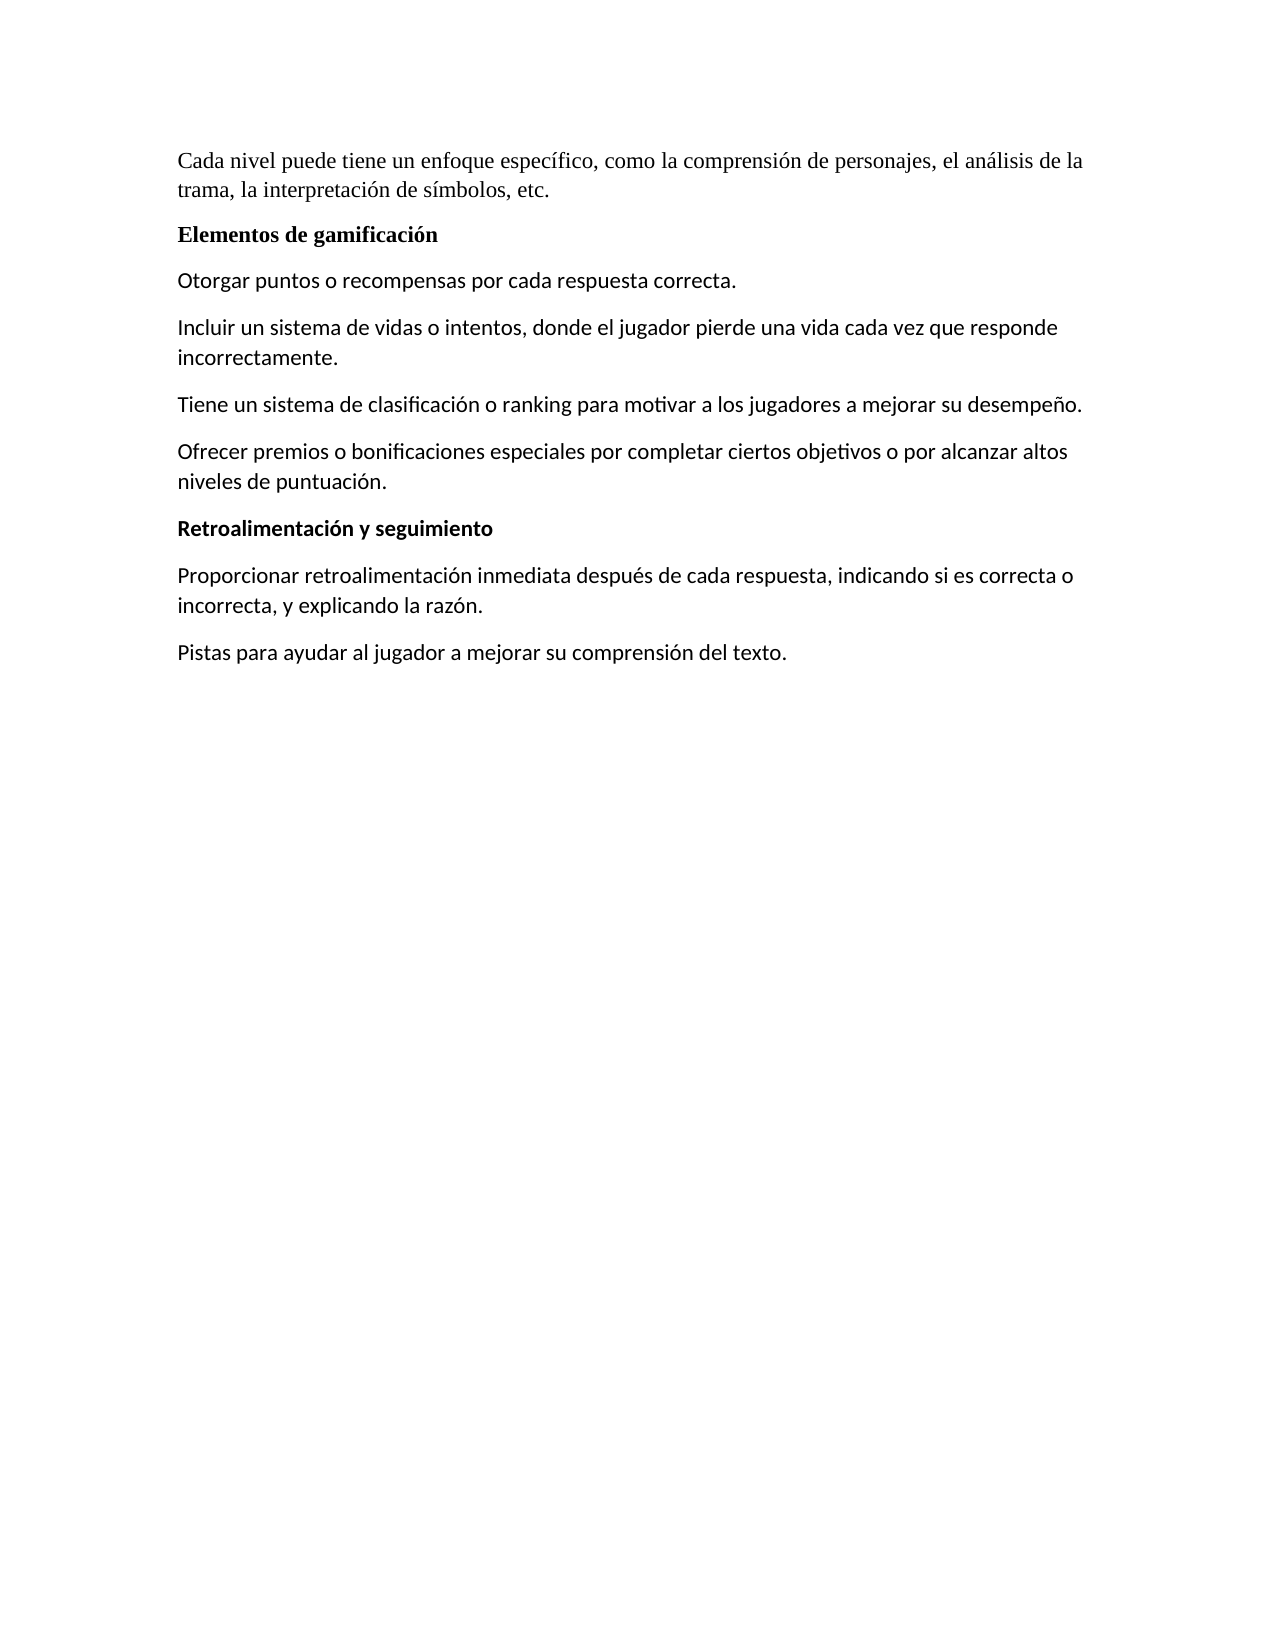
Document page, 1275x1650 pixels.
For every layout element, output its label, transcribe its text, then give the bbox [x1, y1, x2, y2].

text Elementos de gamificación [177, 221, 1098, 247]
text Incluir un sistema de vidas o intentos, donde el jugador pierde una vida cada vez que responde incorrectamente. [177, 313, 1098, 371]
text Proporcionar retroalimentación inmediata después de cada respuesta, indicando si es correcta o incorrecta, y explicando la razón. [177, 561, 1098, 619]
text Tiene un sistema de clasificación o ranking para motivar a los jugadores a mejorar su desempeño. [177, 390, 1098, 418]
text Retroalimentación y seguimiento [177, 514, 1098, 542]
text Ofrecer premios o bonificaciones especiales por completar ciertos objetivos o por alcanzar altos niveles de puntuación. [177, 437, 1098, 495]
text Pistas para ayudar al jugador a mejorar su comprensión del texto. [177, 638, 1098, 666]
text Otorgar puntos o recompensas por cada respuesta correcta. [177, 266, 1098, 294]
text Cada nivel puede tiene un enfoque específico, como la comprensión de personajes, el análisis de la trama, la interpretación de símbolos, etc. [177, 148, 1098, 202]
